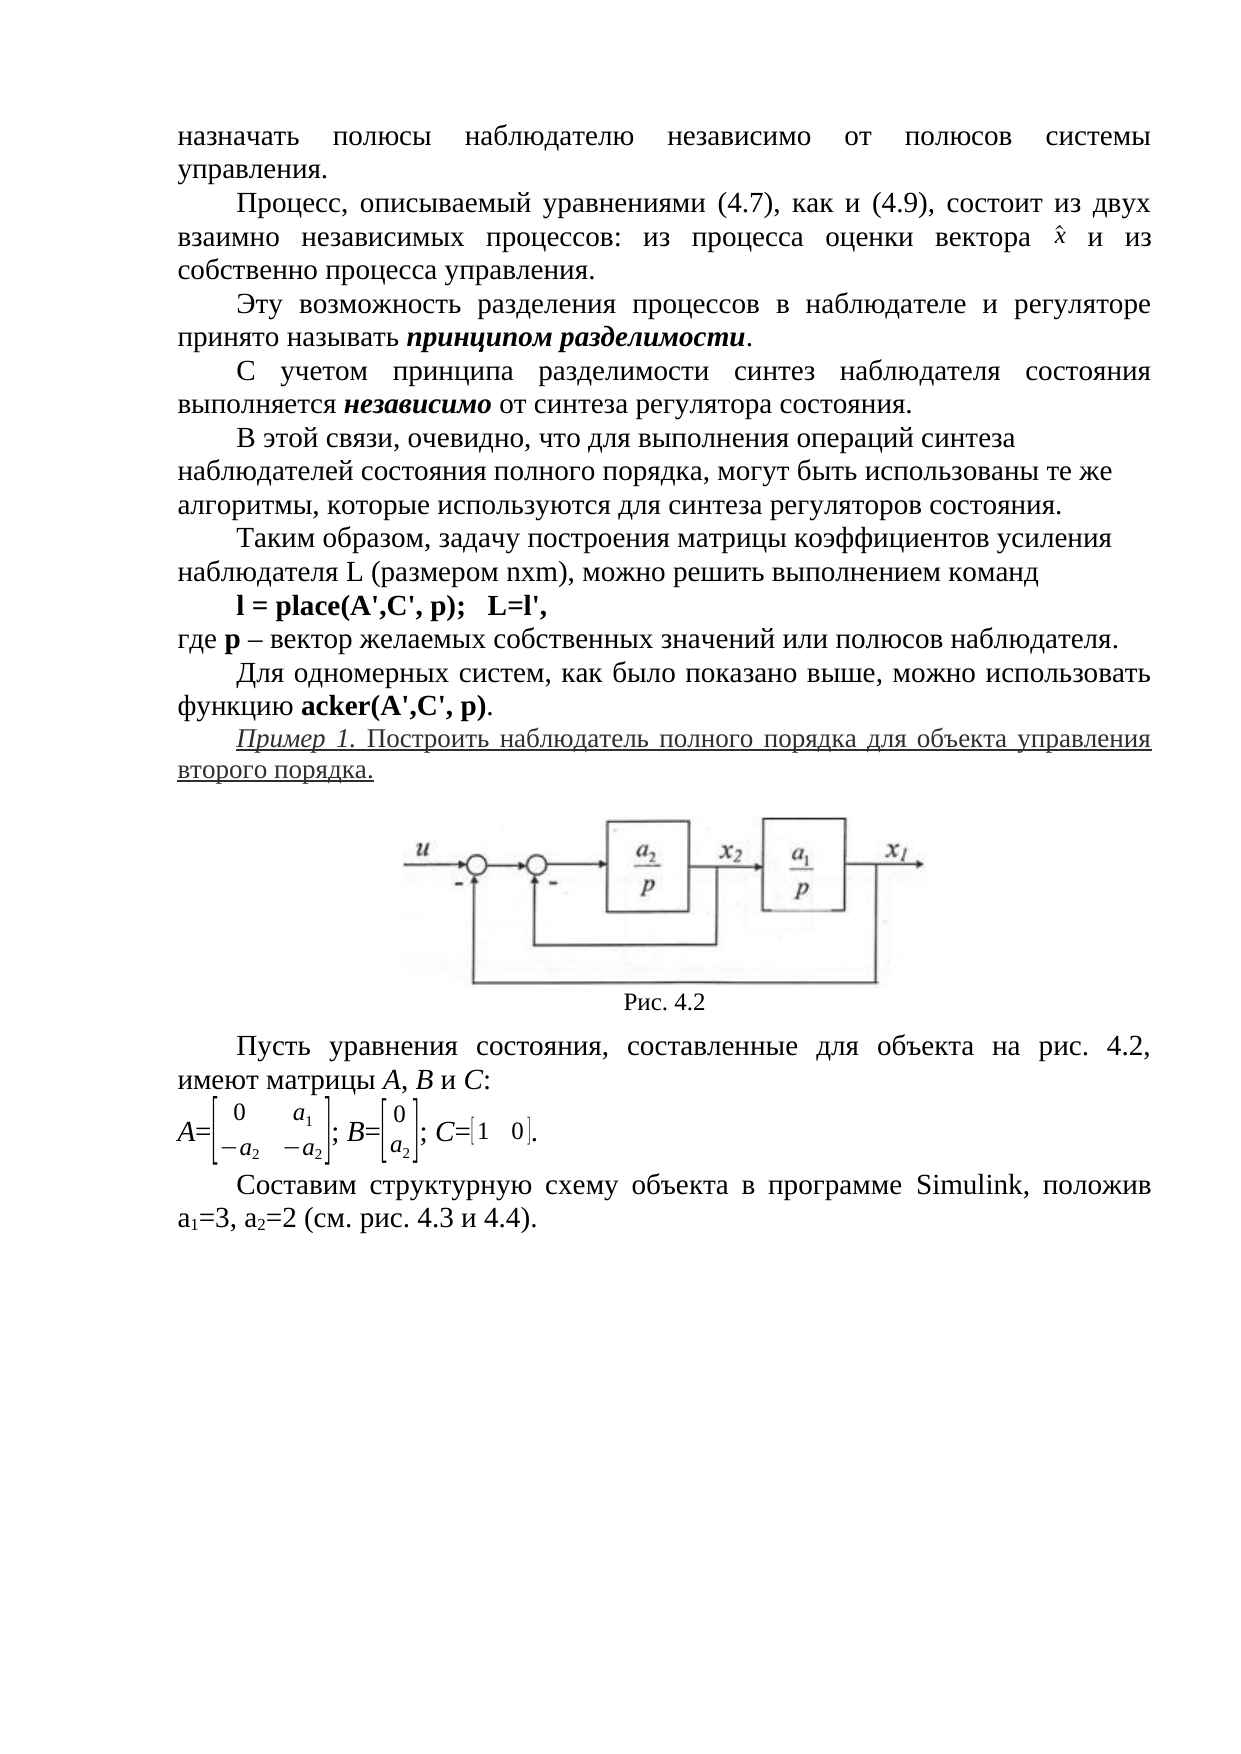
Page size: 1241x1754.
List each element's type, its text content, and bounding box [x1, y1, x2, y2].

text С учетом принципа разделимости синтез наблюдателя состояния выполняется независимо от синтеза регулятора состояния. [177, 353, 1152, 420]
text Рис. 4.2 [177, 987, 1152, 1016]
text Эту возможность разделения процессов в наблюдателе и регуляторе принято называть принципом разделимости. [177, 286, 1152, 353]
text Процесс, описываемый уравнениями (4.7), как и (4.9), состоит из двух взаимно независимых процессов: из процесса оценки вектора и из собственно процесса управления. [177, 185, 1152, 286]
text A=; B=; C=. [177, 1096, 1152, 1167]
text Таким образом, задачу построения матрицы коэффициентов усиления наблюдателя L (размером nxm), можно решить выполнением команд [177, 521, 1152, 588]
text где p – вектор желаемых собственных значений или полюсов наблюдателя. [177, 621, 1152, 655]
text l = place(A',C', p); L=l', [177, 588, 1152, 621]
text Пусть уравнения состояния, составленные для объекта на рис. 4.2, имеют матрицы A, B и C: [177, 1028, 1152, 1096]
text В этой связи, очевидно, что для выполнения операций синтеза наблюдателей состояния полного порядка, могут быть использованы те же алгоритмы, которые используются для синтеза регуляторов состояния. [177, 420, 1152, 521]
text Составим структурную схему объекта в программе Simulink, положив a1=3, a2=2 (см. рис. 4.3 и 4.4). [177, 1167, 1152, 1234]
picture [402, 815, 927, 988]
text Пример 1. Построить наблюдатель полного порядка для объекта управления второго порядка. [177, 722, 1152, 784]
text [177, 118, 1152, 185]
text Для одномерных систем, как было показано выше, можно использовать функцию acker(A',С', p). [177, 655, 1152, 722]
